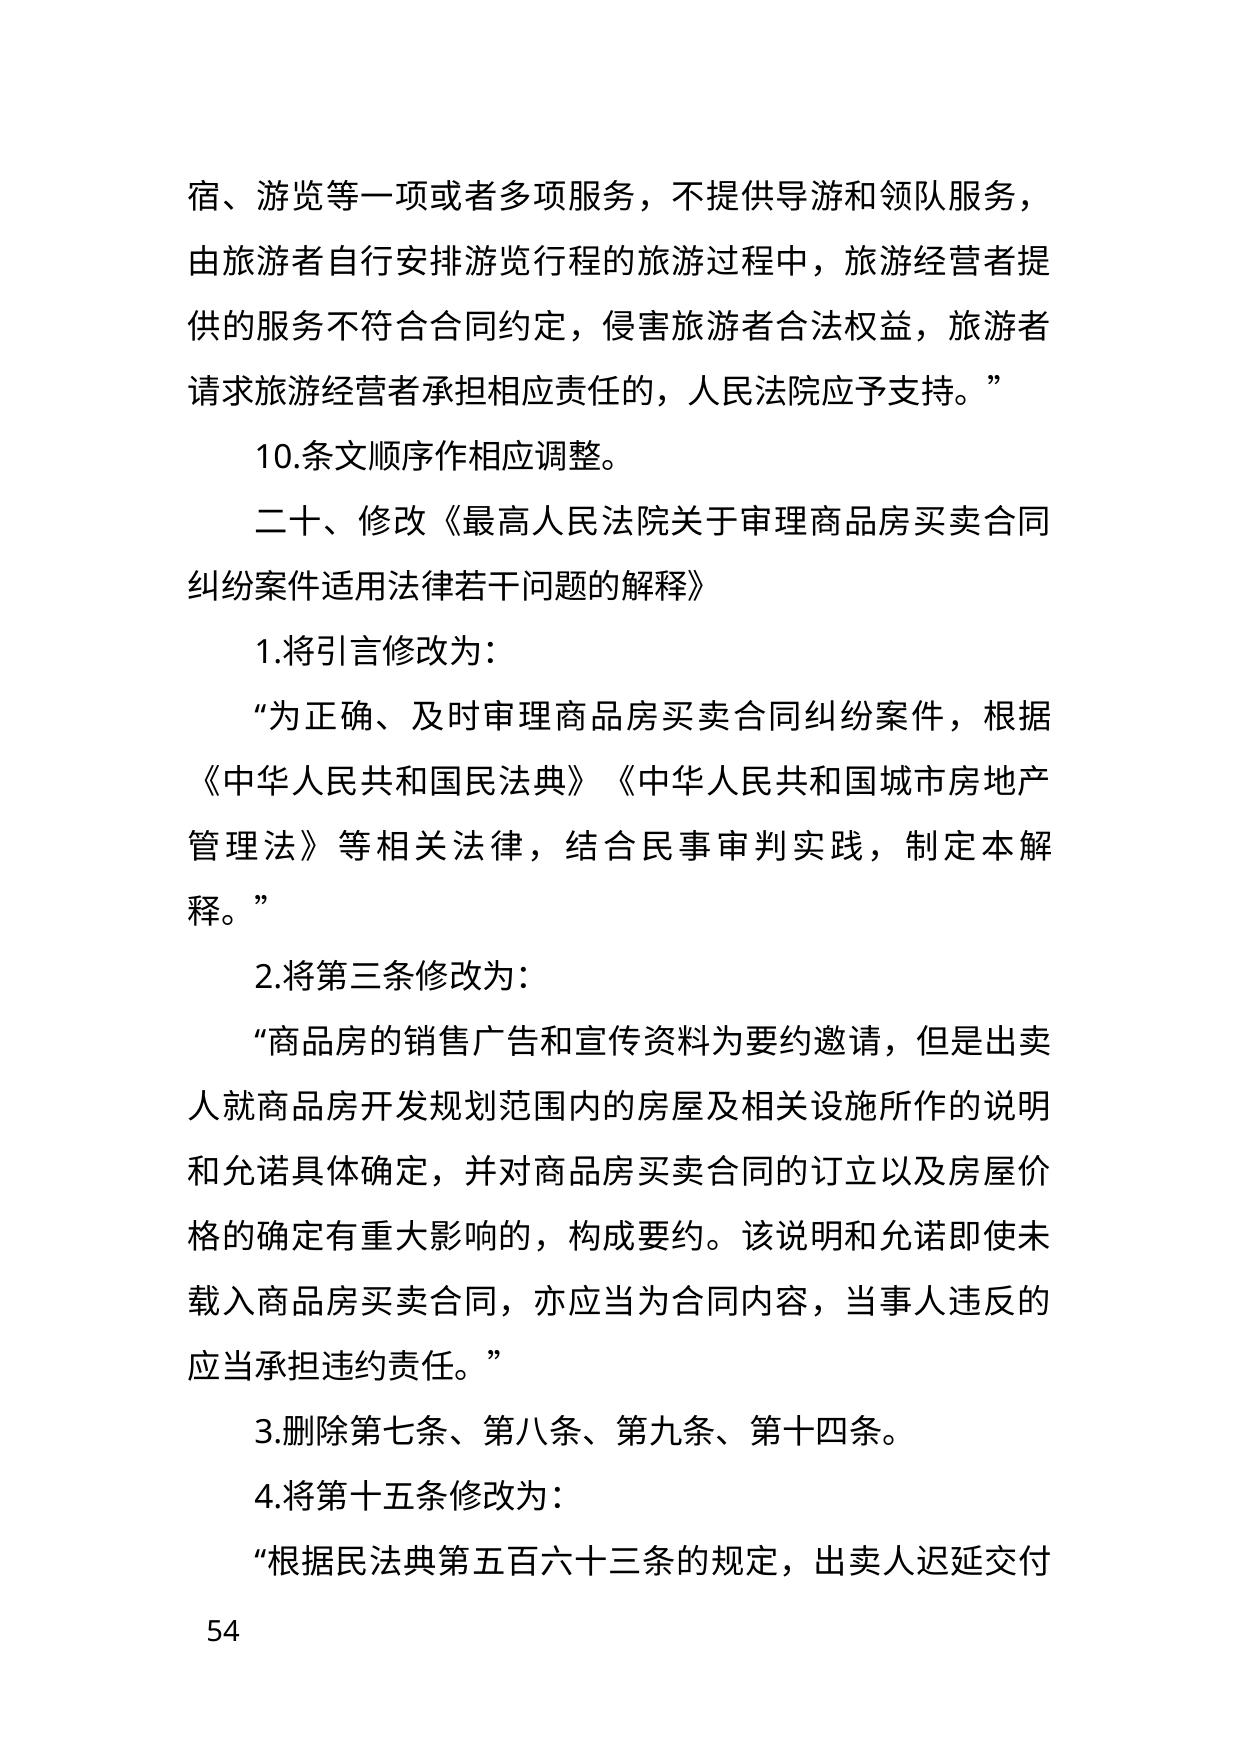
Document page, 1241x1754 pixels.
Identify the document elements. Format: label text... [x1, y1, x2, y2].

text 1.将引言修改为： [187, 617, 1053, 682]
text 3.删除第七条、第八条、第九条、第十四条。 [187, 1397, 1053, 1462]
text 4.将第十五条修改为： [187, 1462, 1053, 1527]
text 10.条文顺序作相应调整。 [187, 422, 1053, 487]
text “为正确、及时审理商品房买卖合同纠纷案件，根据《中华人民共和国民法典》《中华人民共和国城市房地产管理法》等相关法律，结合民事审判实践，制定本解释。” [187, 682, 1053, 942]
text 2.将第三条修改为： [187, 942, 1053, 1007]
text “商品房的销售广告和宣传资料为要约邀请，但是出卖人就商品房开发规划范围内的房屋及相关设施所作的说明和允诺具体确定，并对商品房买卖合同的订立以及房屋价格的确定有重大影响的，构成要约。该说明和允诺即使未载入商品房买卖合同，亦应当为合同内容，当事人违反的，应当承担违约责任。” [187, 1007, 1053, 1397]
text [187, 162, 1053, 422]
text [187, 1527, 1053, 1592]
text 二十、修改《最高人民法院关于审理商品房买卖合同纠纷案件适用法律若干问题的解释》 [187, 487, 1053, 617]
